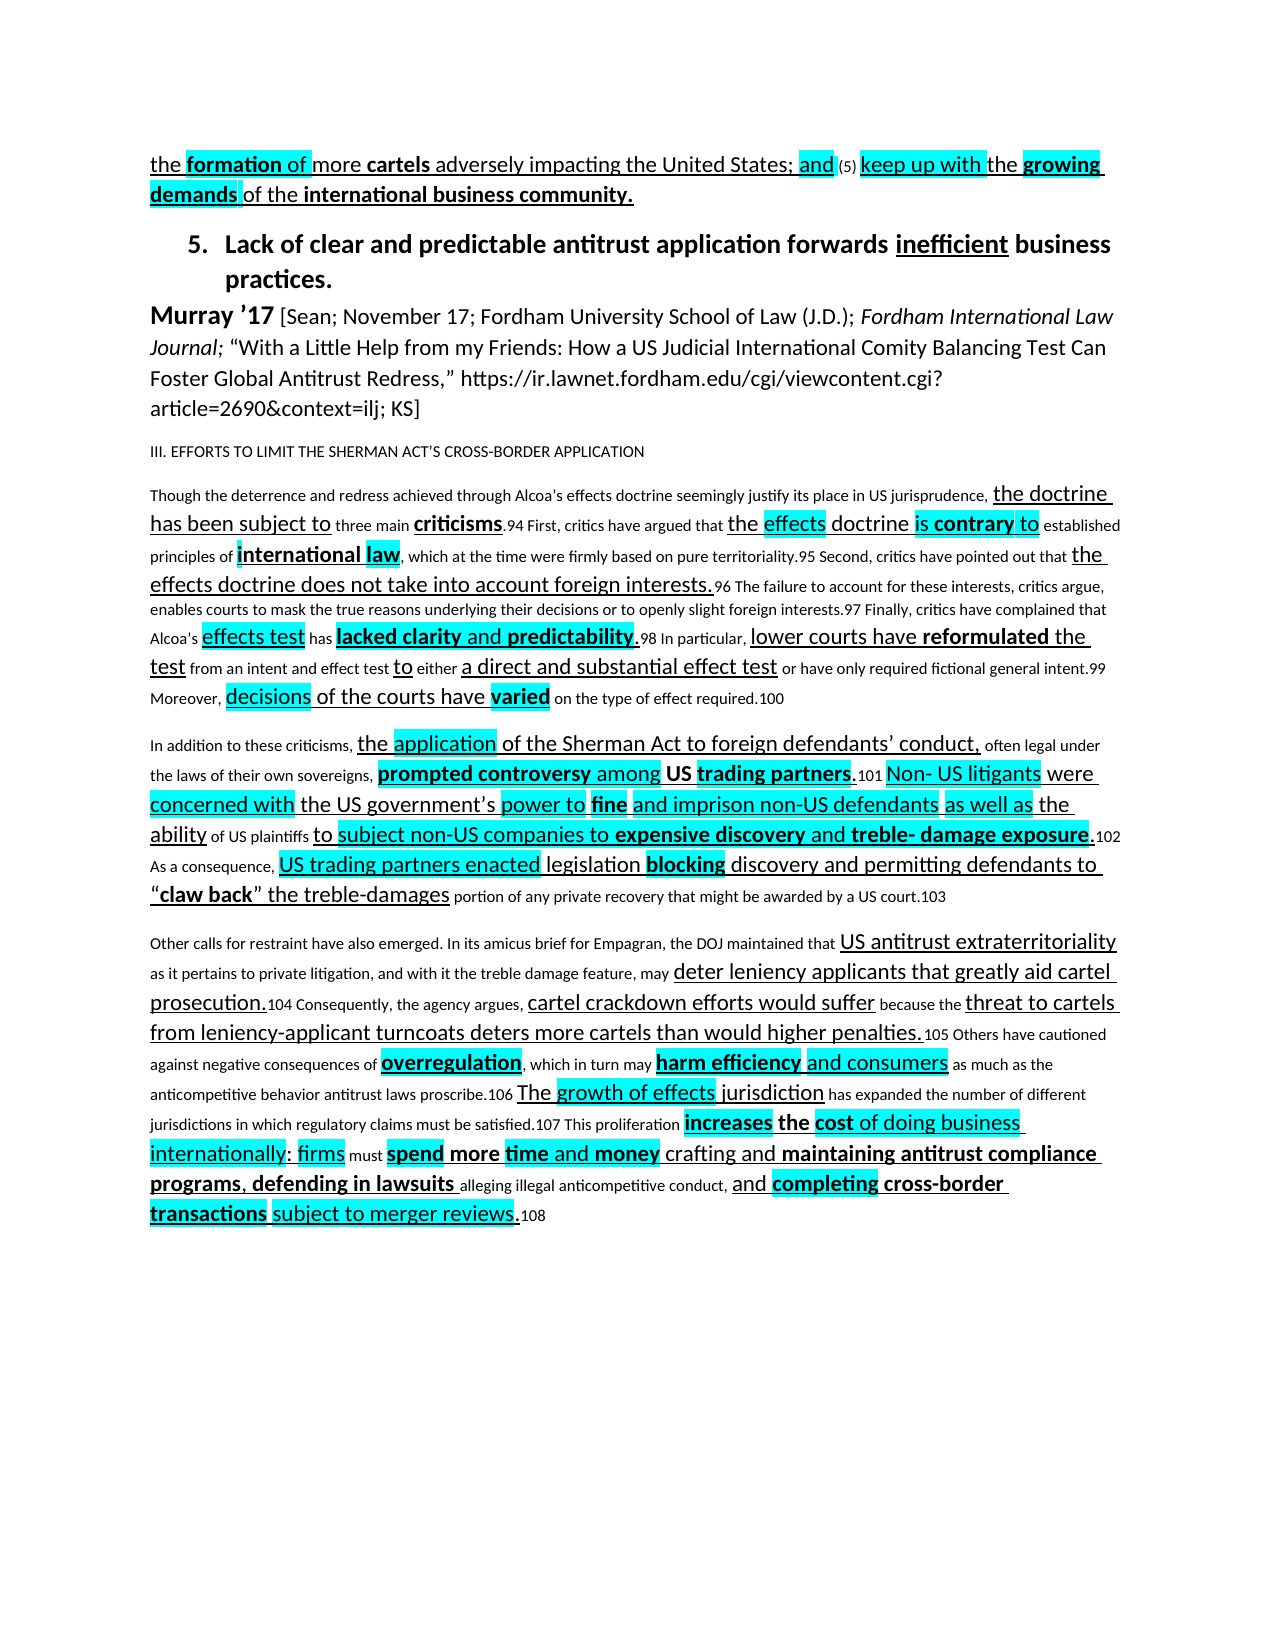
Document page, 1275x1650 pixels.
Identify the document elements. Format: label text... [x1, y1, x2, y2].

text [150, 150, 1125, 208]
subtitle Lack of clear and predictable antitrust application forwards inefficient business practices. [187, 227, 1125, 296]
text In addition to these criticisms, the application of the Sherman Act to foreign defendants’ conduct, often legal under the laws of their own sovereigns, prompted controversy among US trading partners.101 Non- US litigants were concerned with the US government’s power to fine and imprison non-US defendants as well as the ability of US plaintiffs to subject non-US companies to expensive discovery and treble- damage exposure.102 As a consequence, US trading partners enacted legislation blocking discovery and permitting defendants to “claw back” the treble-damages portion of any private recovery that might be awarded by a US court.103 [150, 729, 1125, 908]
text Though the deterrence and redress achieved through Alcoa’s effects doctrine seemingly justify its place in US jurisprudence, the doctrine has been subject to three main criticisms.94 First, critics have argued that the effects doctrine is contrary to established principles of international law, which at the time were firmly based on pure territoriality.95 Second, critics have pointed out that the effects doctrine does not take into account foreign interests.96 The failure to account for these interests, critics argue, enables courts to mask the true reasons underlying their decisions or to openly slight foreign interests.97 Finally, critics have complained that Alcoa’s effects test has lacked clarity and predictability.98 In particular, lower courts have reformulated the test from an intent and effect test to either a direct and substantial effect test or have only required fictional general intent.99 Moreover, decisions of the courts have varied on the type of effect required.100 [150, 479, 1125, 711]
text III. EFFORTS TO LIMIT THE SHERMAN ACT’S CROSS-BORDER APPLICATION [150, 441, 1125, 461]
text Other calls for restraint have also emerged. In its amicus brief for Empagran, the DOJ maintained that US antitrust extraterritoriality as it pertains to private litigation, and with it the treble damage feature, may deter leniency applicants that greatly aid cartel prosecution.104 Consequently, the agency argues, cartel crackdown efforts would suffer because the threat to cartels from leniency-applicant turncoats deters more cartels than would higher penalties.105 Others have cautioned against negative consequences of overregulation, which in turn may harm efficiency and consumers as much as the anticompetitive behavior antitrust laws proscribe.106 The growth of effects jurisdiction has expanded the number of different jurisdictions in which regulatory claims must be satisfied.107 This proliferation increases the cost of doing business internationally: firms must spend more time and money crafting and maintaining antitrust compliance programs, defending in lawsuits alleging illegal anticompetitive conduct, and completing cross-border transactions subject to merger reviews.108 [150, 927, 1125, 1227]
text Murray ’17 [Sean; November 17; Fordham University School of Law (J.D.); Fordham International Law Journal; “With a Little Help from my Friends: How a US Judicial International Comity Balancing Test Can Foster Global Antitrust Redress,” https://ir.lawnet.fordham.edu/cgi/viewcontent.cgi?article=2690&context=ilj; KS] [150, 298, 1125, 422]
